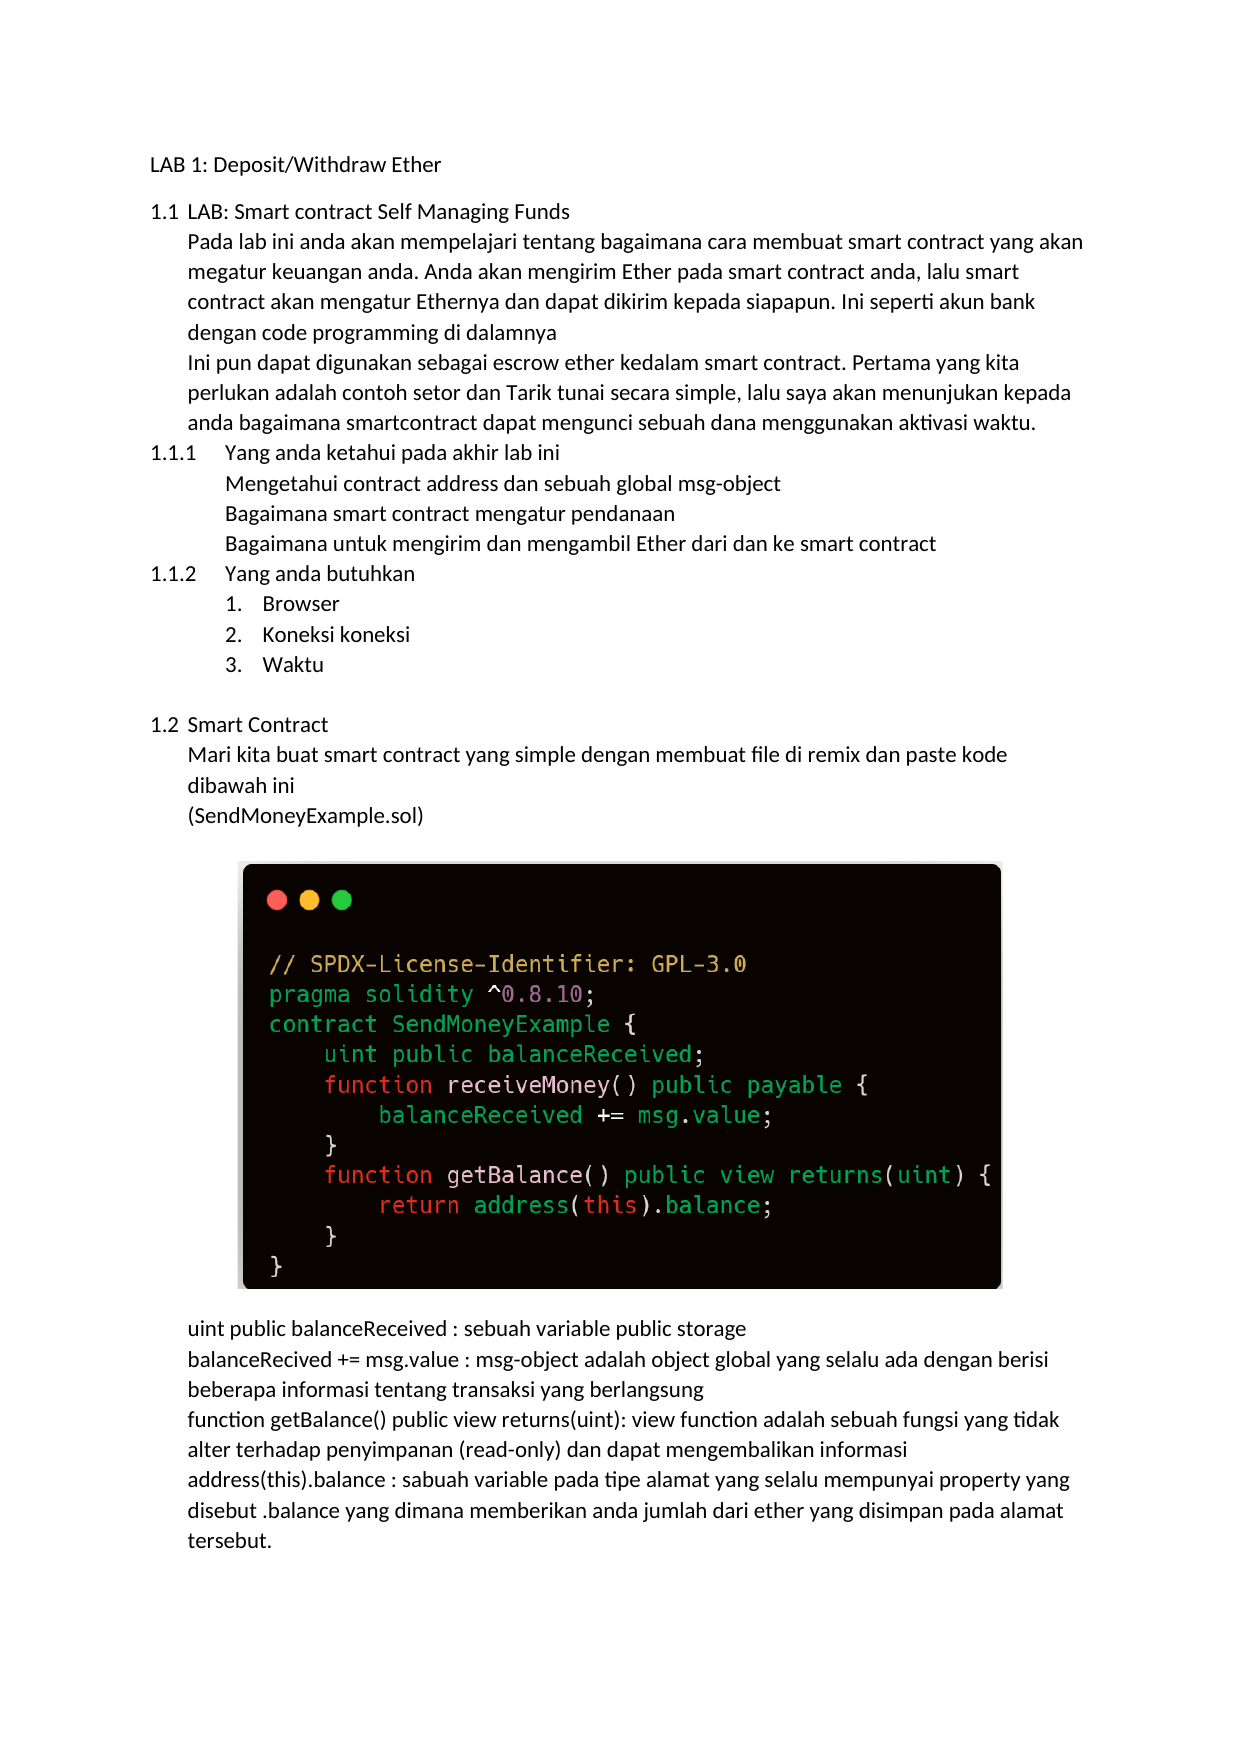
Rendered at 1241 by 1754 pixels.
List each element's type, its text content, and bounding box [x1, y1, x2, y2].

list balanceRecived += msg.value : msg-object adalah object global yang selalu ada dengan berisi beberapa informasi tentang transaksi yang berlangsung [187, 1345, 1090, 1403]
text LAB 1: Deposit/Withdraw Ether [150, 150, 1090, 178]
list Pada lab ini anda akan mempelajari tentang bagaimana cara membuat smart contract yang akan megatur keuangan anda. Anda akan mengirim Ether pada smart contract anda, lalu smart contract akan mengatur Ethernya dan dapat dikirim kepada siapapun. Ini seperti akun bank dengan code programming di dalamnya [187, 227, 1090, 346]
list Koneksi koneksi [225, 620, 1090, 648]
list address(this).balance : sabuah variable pada tipe alamat yang selalu mempunyai property yang disebut .balance yang dimana memberikan anda jumlah dari ether yang disimpan pada alamat tersebut. [187, 1466, 1090, 1554]
list Bagaimana smart contract mengatur pendanaan [225, 499, 1090, 527]
list LAB: Smart contract Self Managing Funds [150, 197, 1090, 225]
list (SendMoneyExample.sol) [187, 801, 1090, 829]
list Browser [225, 589, 1090, 618]
list Ini pun dapat digunakan sebagai escrow ether kedalam smart contract. Pertama yang kita perlukan adalah contoh setor dan Tarik tunai secara simple, lalu saya akan menunjukan kepada anda bagaimana smartcontract dapat mengunci sebuah dana menggunakan aktivasi waktu. [187, 348, 1090, 436]
list function getBalance() public view returns(uint): view function adalah sebuah fungsi yang tidak alter terhadap penyimpanan (read-only) dan dapat mengembalikan informasi [187, 1405, 1090, 1463]
list uint public balanceReceived : sebuah variable public storage [187, 1314, 1090, 1343]
list Yang anda butuhkan [150, 559, 1090, 587]
list Mengetahui contract address dan sebuah global msg-object [225, 469, 1090, 497]
picture [237, 861, 1003, 1289]
list Yang anda ketahui pada akhir lab ini [150, 438, 1090, 467]
list Smart Contract [150, 710, 1090, 738]
list Mari kita buat smart contract yang simple dengan membuat file di remix dan paste kode dibawah ini [187, 741, 1090, 799]
list Waktu [225, 650, 1090, 678]
list Bagaimana untuk mengirim dan mengambil Ether dari dan ke smart contract [225, 529, 1090, 557]
